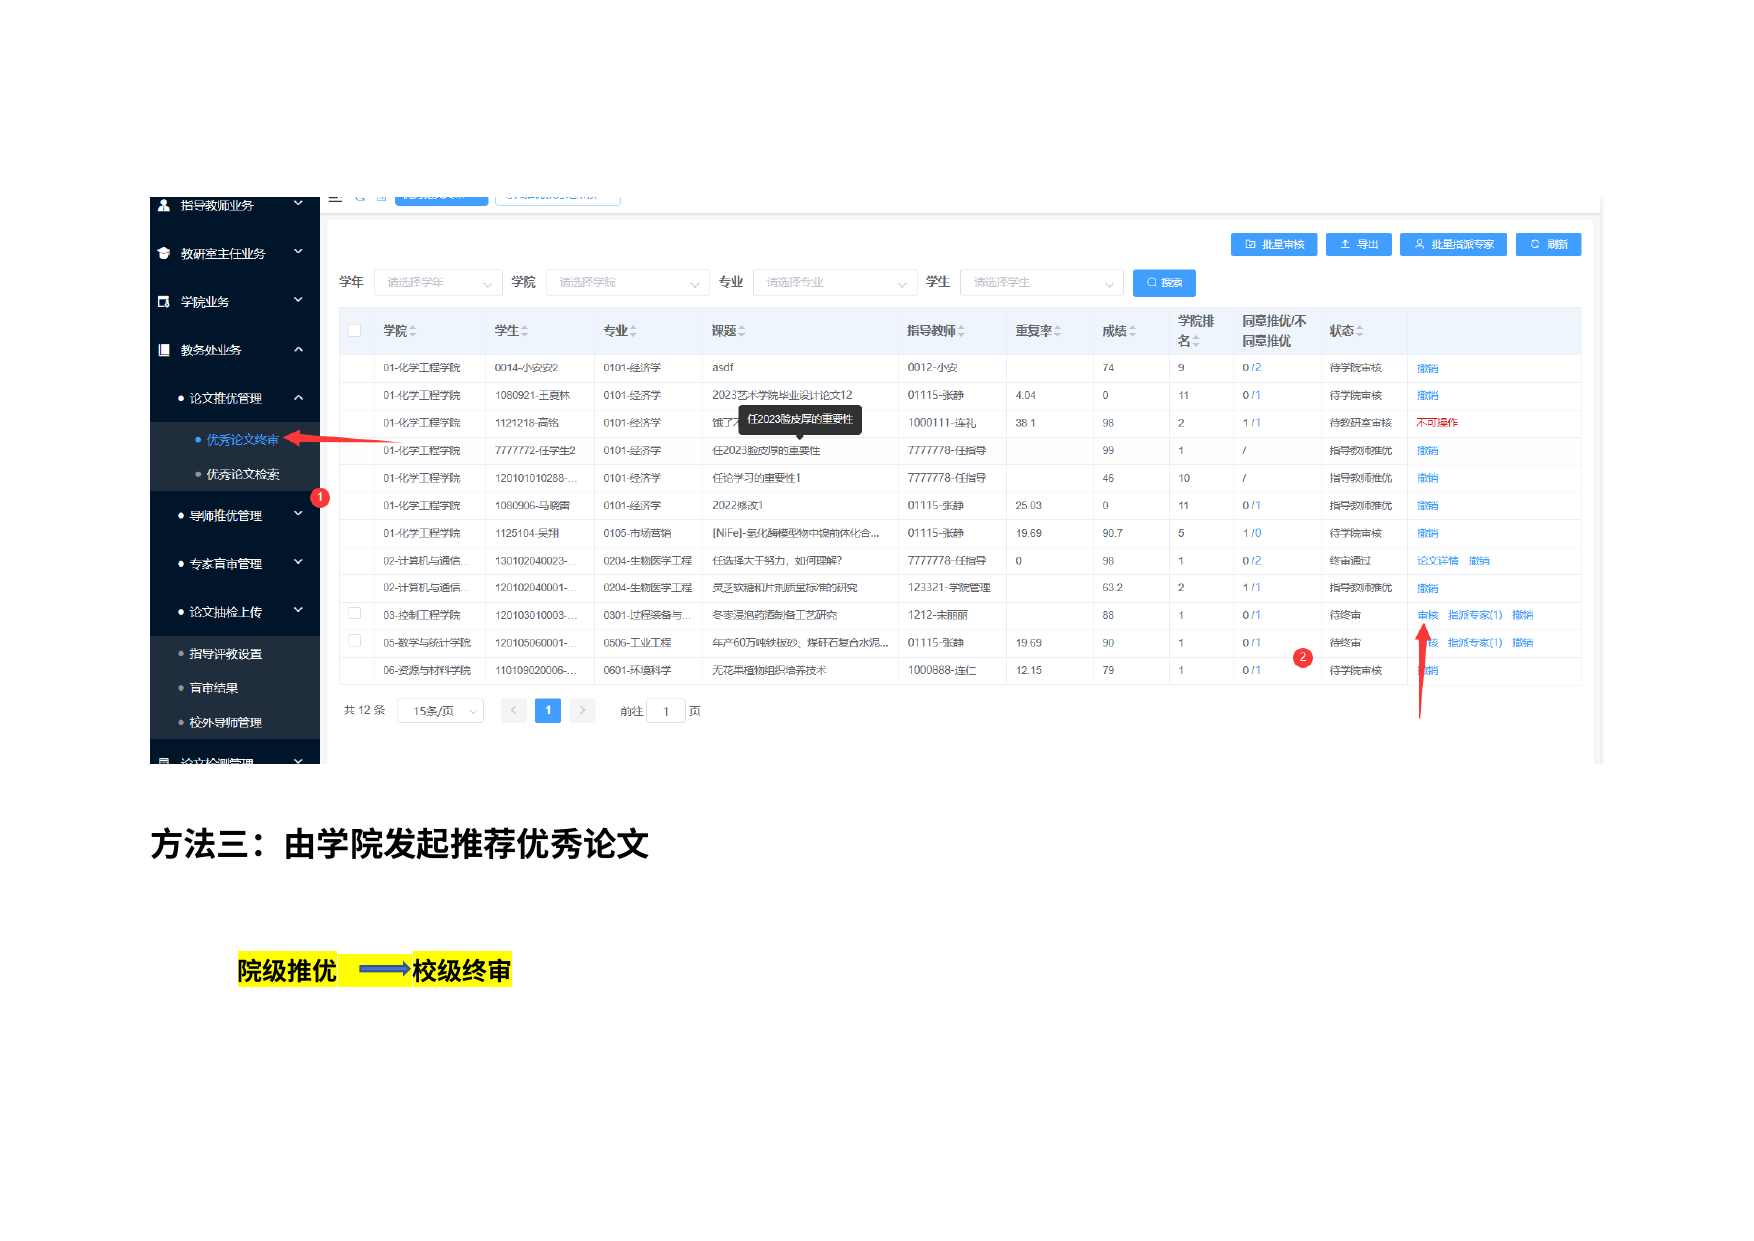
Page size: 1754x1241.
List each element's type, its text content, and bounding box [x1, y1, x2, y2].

list 院级推优 校级终审 [217, 937, 1604, 1002]
subtitle 方法三：由学院发起推荐优秀论文 [150, 810, 1604, 875]
picture [150, 197, 1604, 764]
